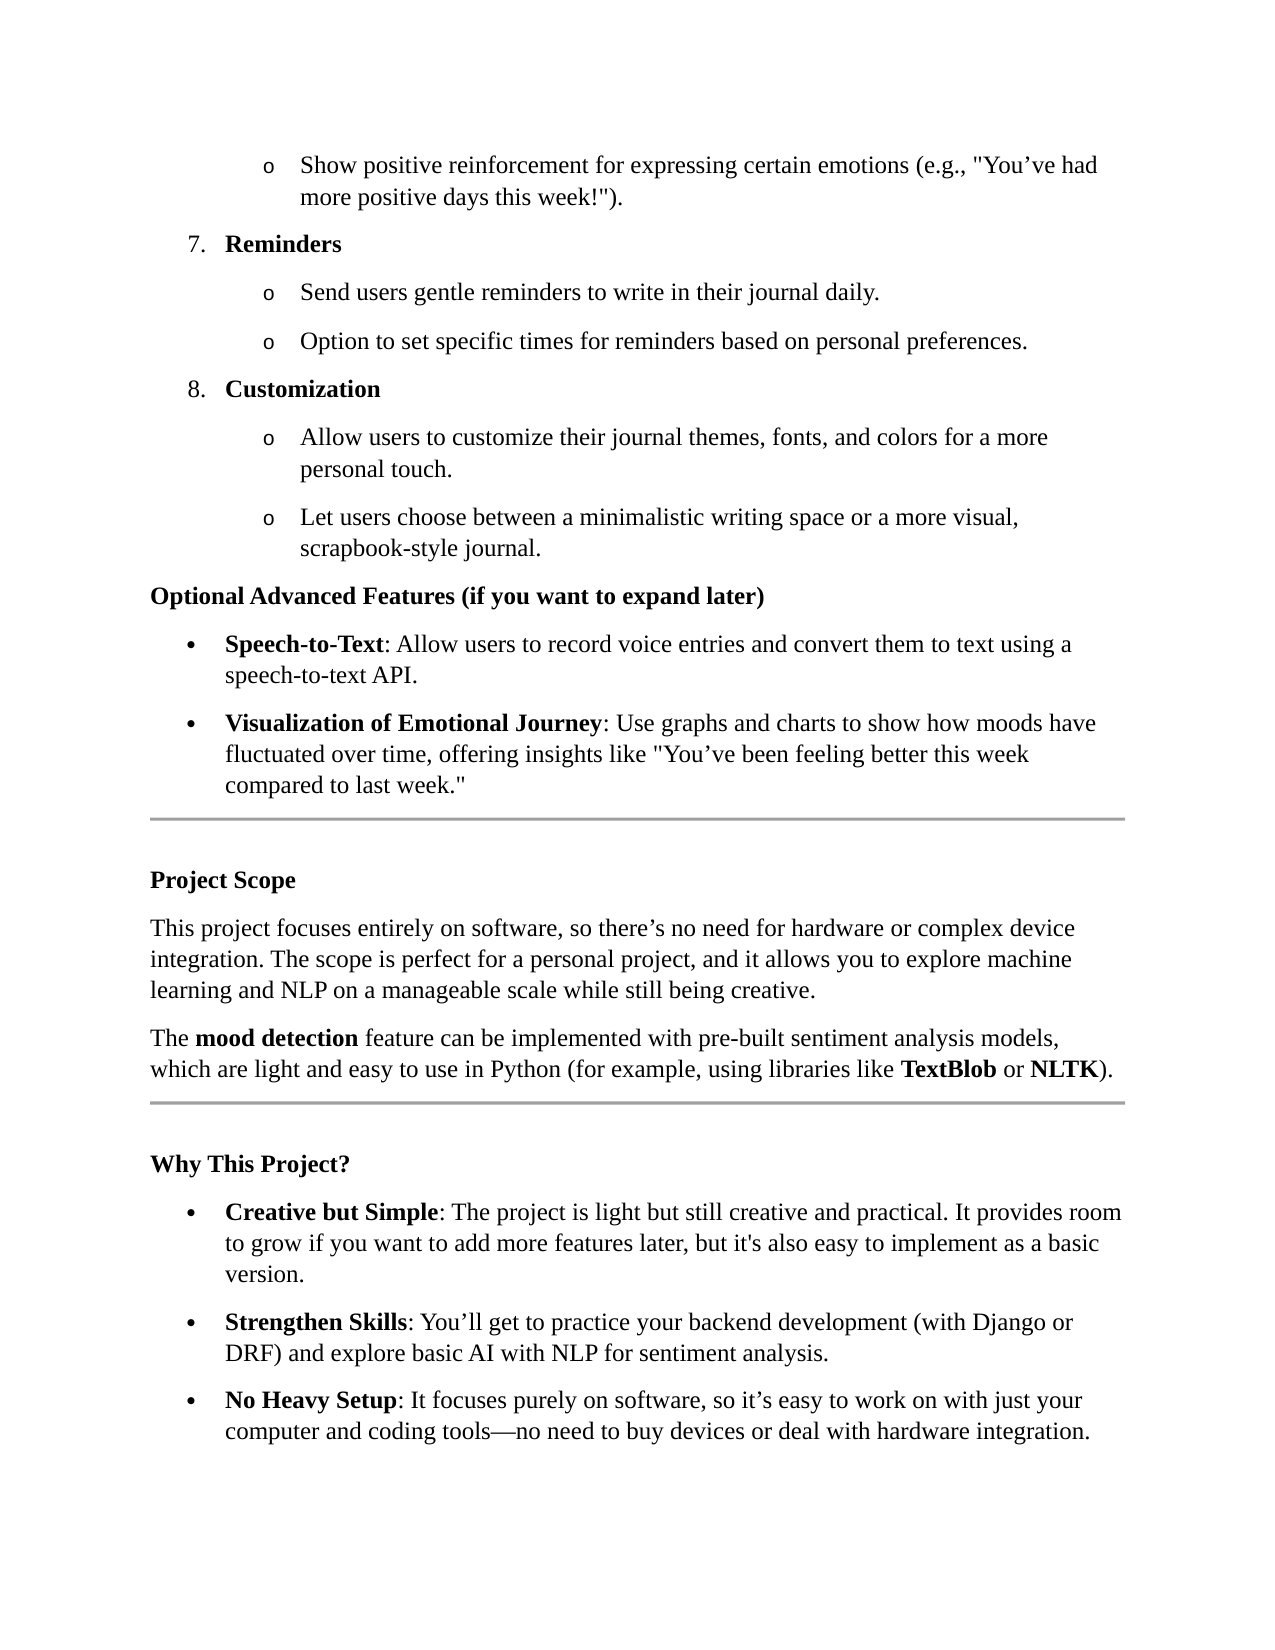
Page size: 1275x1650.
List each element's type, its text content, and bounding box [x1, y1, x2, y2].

list Customization [187, 374, 1125, 403]
text Why This Project? [150, 1149, 1125, 1178]
list Show positive reinforcement for expressing certain emotions (e.g., "You’ve had more positive days this week!"). [262, 150, 1125, 211]
list Send users gentle reminders to write in their journal daily. [262, 277, 1125, 307]
text Optional Advanced Features (if you want to expand later) [150, 581, 1125, 610]
text Project Scope [150, 865, 1125, 894]
list Speech-to-Text: Allow users to record voice entries and convert them to text using a speech-to-text API. [187, 629, 1125, 689]
list Reminders [187, 229, 1125, 258]
list Let users choose between a minimalistic writing space or a more visual, scrapbook-style journal. [262, 502, 1125, 562]
list Allow users to customize their journal themes, fonts, and colors for a more personal touch. [262, 422, 1125, 483]
text This project focuses entirely on software, so there’s no need for hardware or complex device integration. The scope is perfect for a personal project, and it allows you to explore machine learning and NLP on a manageable scale while still being creative. [150, 913, 1125, 1004]
list No Heavy Setup: It focuses purely on software, so it’s easy to work on with just your computer and coding tools—no need to buy devices or deal with hardware integration. [187, 1385, 1125, 1445]
list Strengthen Skills: You’ll get to practice your backend development (with Django or DRF) and explore basic AI with NLP for sentiment analysis. [187, 1307, 1125, 1366]
text The mood detection feature can be implemented with pre-built sentiment analysis models, which are light and easy to use in Python (for example, using libraries like TextBlob or NLTK). [150, 1023, 1125, 1082]
list Creative but Simple: The project is light but still creative and practical. It provides room to grow if you want to add more features later, but it's also easy to implement as a basic version. [187, 1197, 1125, 1288]
list Option to set specific times for reminders based on personal preferences. [262, 326, 1125, 355]
list Visualization of Emotional Journey: Use graphs and charts to show how moods have fluctuated over time, offering insights like "You’ve been feeling better this week compared to last week." [187, 708, 1125, 798]
